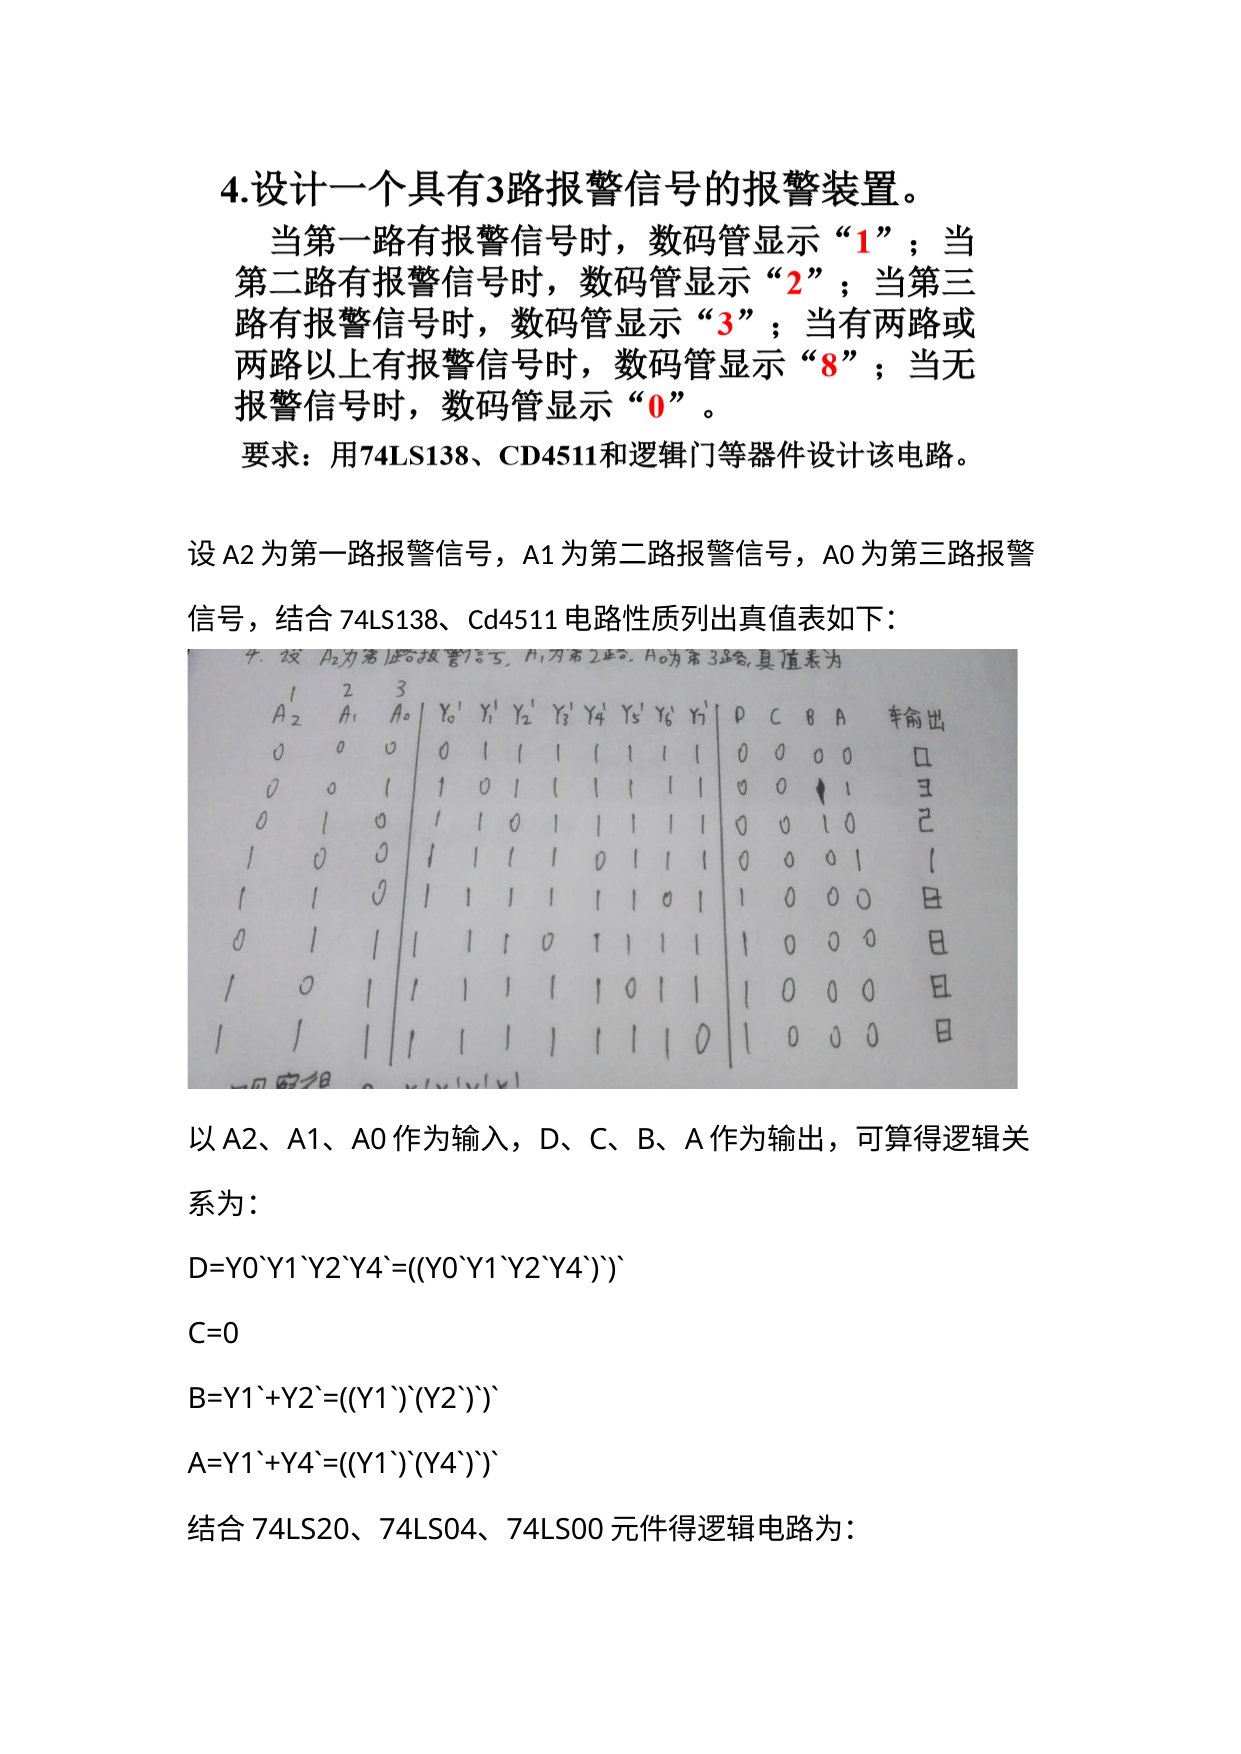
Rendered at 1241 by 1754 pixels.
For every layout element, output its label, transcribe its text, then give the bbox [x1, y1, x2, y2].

picture [187, 649, 1018, 1089]
list A=Y1`+Y4`=((Y1`)`(Y4`)`)` [187, 1429, 1053, 1494]
list B=Y1`+Y2`=((Y1`)`(Y2`)`)` [187, 1364, 1053, 1429]
list 结合74LS20、74LS04、74LS00元件得逻辑电路为： [187, 1494, 1053, 1559]
list D=Y0`Y1`Y2`Y4`=((Y0`Y1`Y2`Y4`)`)` [187, 1234, 1053, 1299]
list 设A2为第一路报警信号，A1为第二路报警信号，A0为第三路报警信号，结合74LS138、Cd4511电路性质列出真值表如下： [187, 519, 1053, 649]
list 以A2、A1、A0作为输入，D、C、B、A作为输出，可算得逻辑关系为： [187, 1104, 1053, 1234]
picture [187, 162, 1016, 512]
list C=0 [187, 1299, 1053, 1364]
